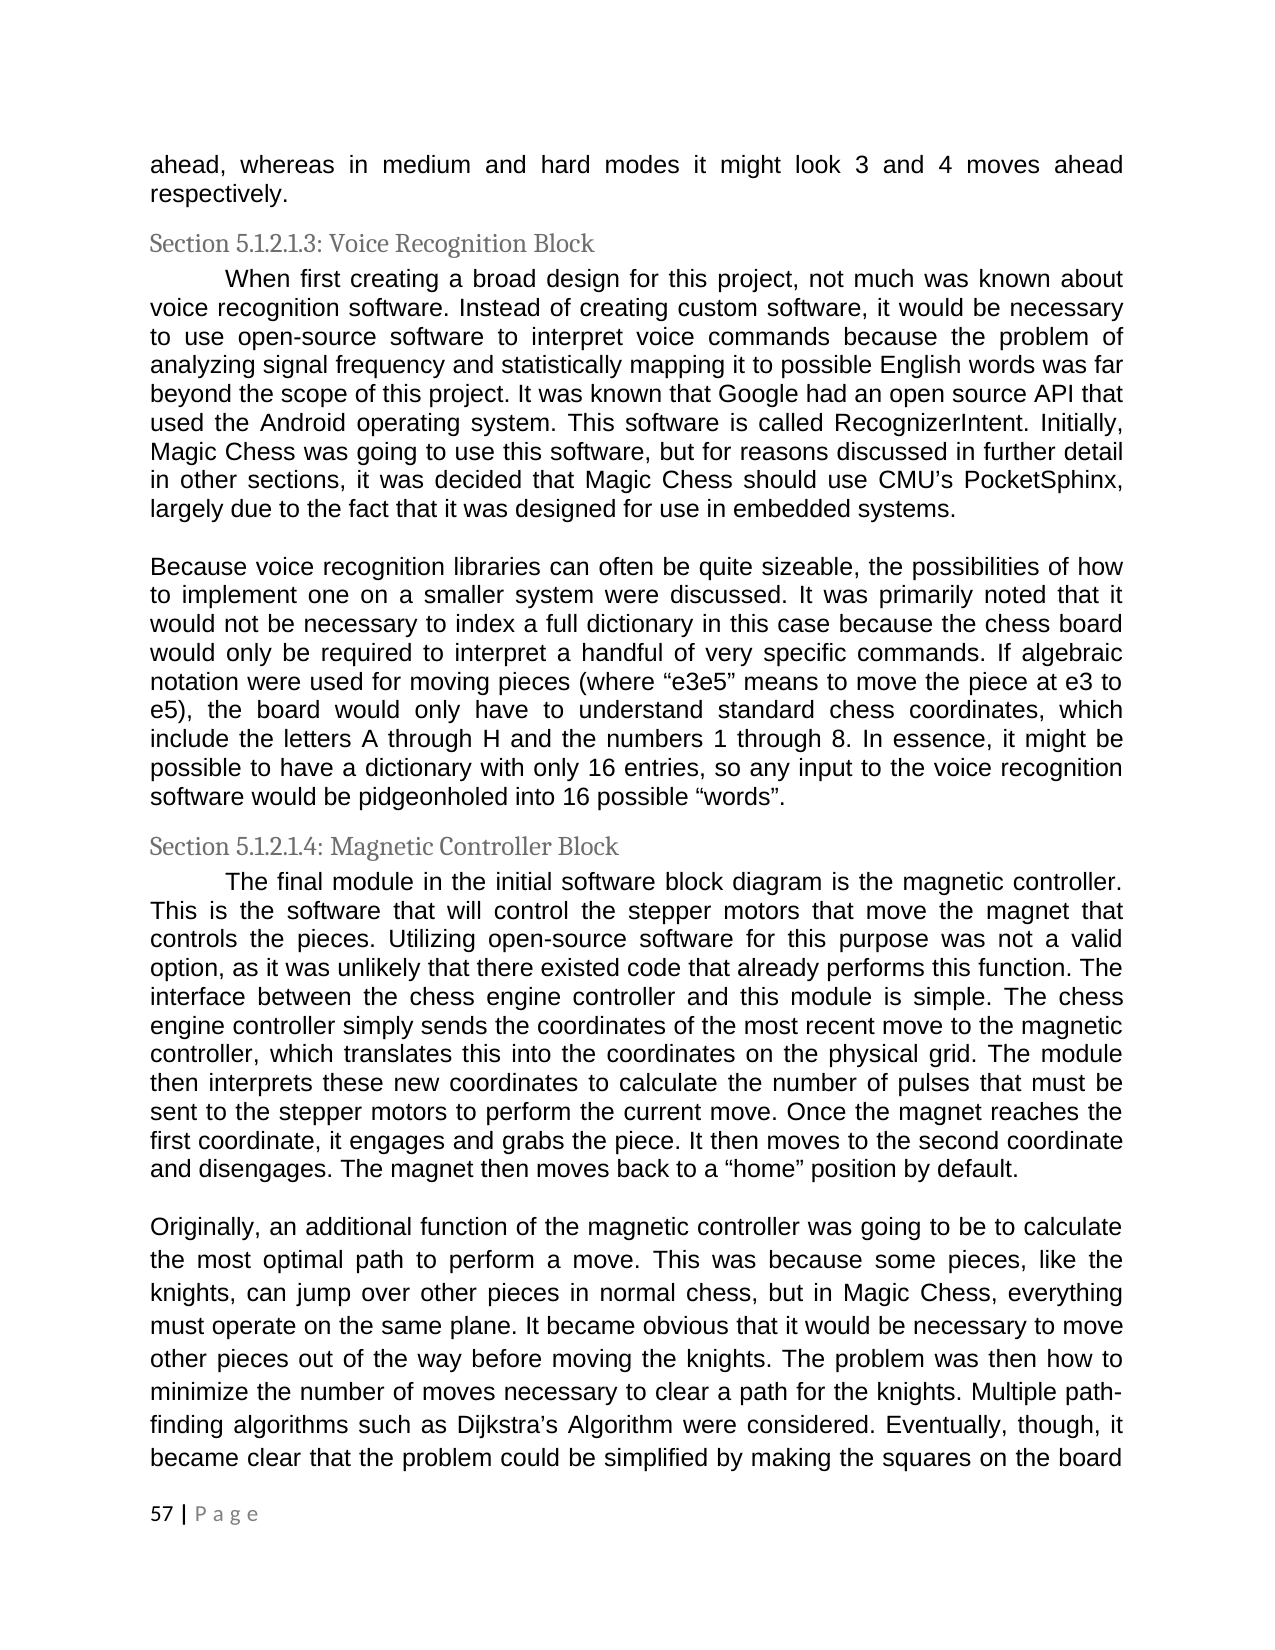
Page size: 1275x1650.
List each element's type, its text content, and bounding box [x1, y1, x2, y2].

text When first creating a broad design for this project, not much was known about voice recognition software. Instead of creating custom software, it would be necessary to use open-source software to interpret voice commands because the problem of analyzing signal frequency and statistically mapping it to possible English words was far beyond the scope of this project. It was known that Google had an open source API that used the Android operating system. This software is called RecognizerIntent. Initially, Magic Chess was going to use this software, but for reasons discussed in further detail in other sections, it was decided that Magic Chess should use CMU’s PocketSphinx, largely due to the fact that it was designed for use in embedded systems. [150, 264, 1125, 523]
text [150, 150, 1125, 207]
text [150, 1212, 1125, 1472]
subtitle Section 5.1.2.1.4: Magnetic Controller Block [150, 831, 1125, 862]
subtitle Section 5.1.2.1.3: Voice Recognition Block [150, 228, 1125, 259]
text Because voice recognition libraries can often be quite sizeable, the possibilities of how to implement one on a smaller system were discussed. It was primarily noted that it would not be necessary to index a full dictionary in this case because the chess board would only be required to interpret a handful of very specific commands. If algebraic notation were used for moving pieces (where “e3e5” means to move the piece at e3 to e5), the board would only have to understand standard chess coordinates, which include the letters A through H and the numbers 1 through 8. In essence, it might be possible to have a dictionary with only 16 entries, so any input to the voice recognition software would be pidgeonholed into 16 possible “words”. [150, 552, 1125, 810]
text The final module in the initial software block diagram is the magnetic controller. This is the software that will control the stepper motors that move the magnet that controls the pieces. Utilizing open-source software for this purpose was not a valid option, as it was unlikely that there existed code that already performs this function. The interface between the chess engine controller and this module is simple. The chess engine controller simply sends the coordinates of the most recent move to the magnetic controller, which translates this into the coordinates on the physical grid. The module then interprets these new coordinates to calculate the number of pulses that must be sent to the stepper motors to perform the current move. Once the magnet reaches the first coordinate, it engages and grabs the piece. It then moves to the second coordinate and disengages. The magnet then moves back to a “home” position by default. [150, 867, 1125, 1183]
